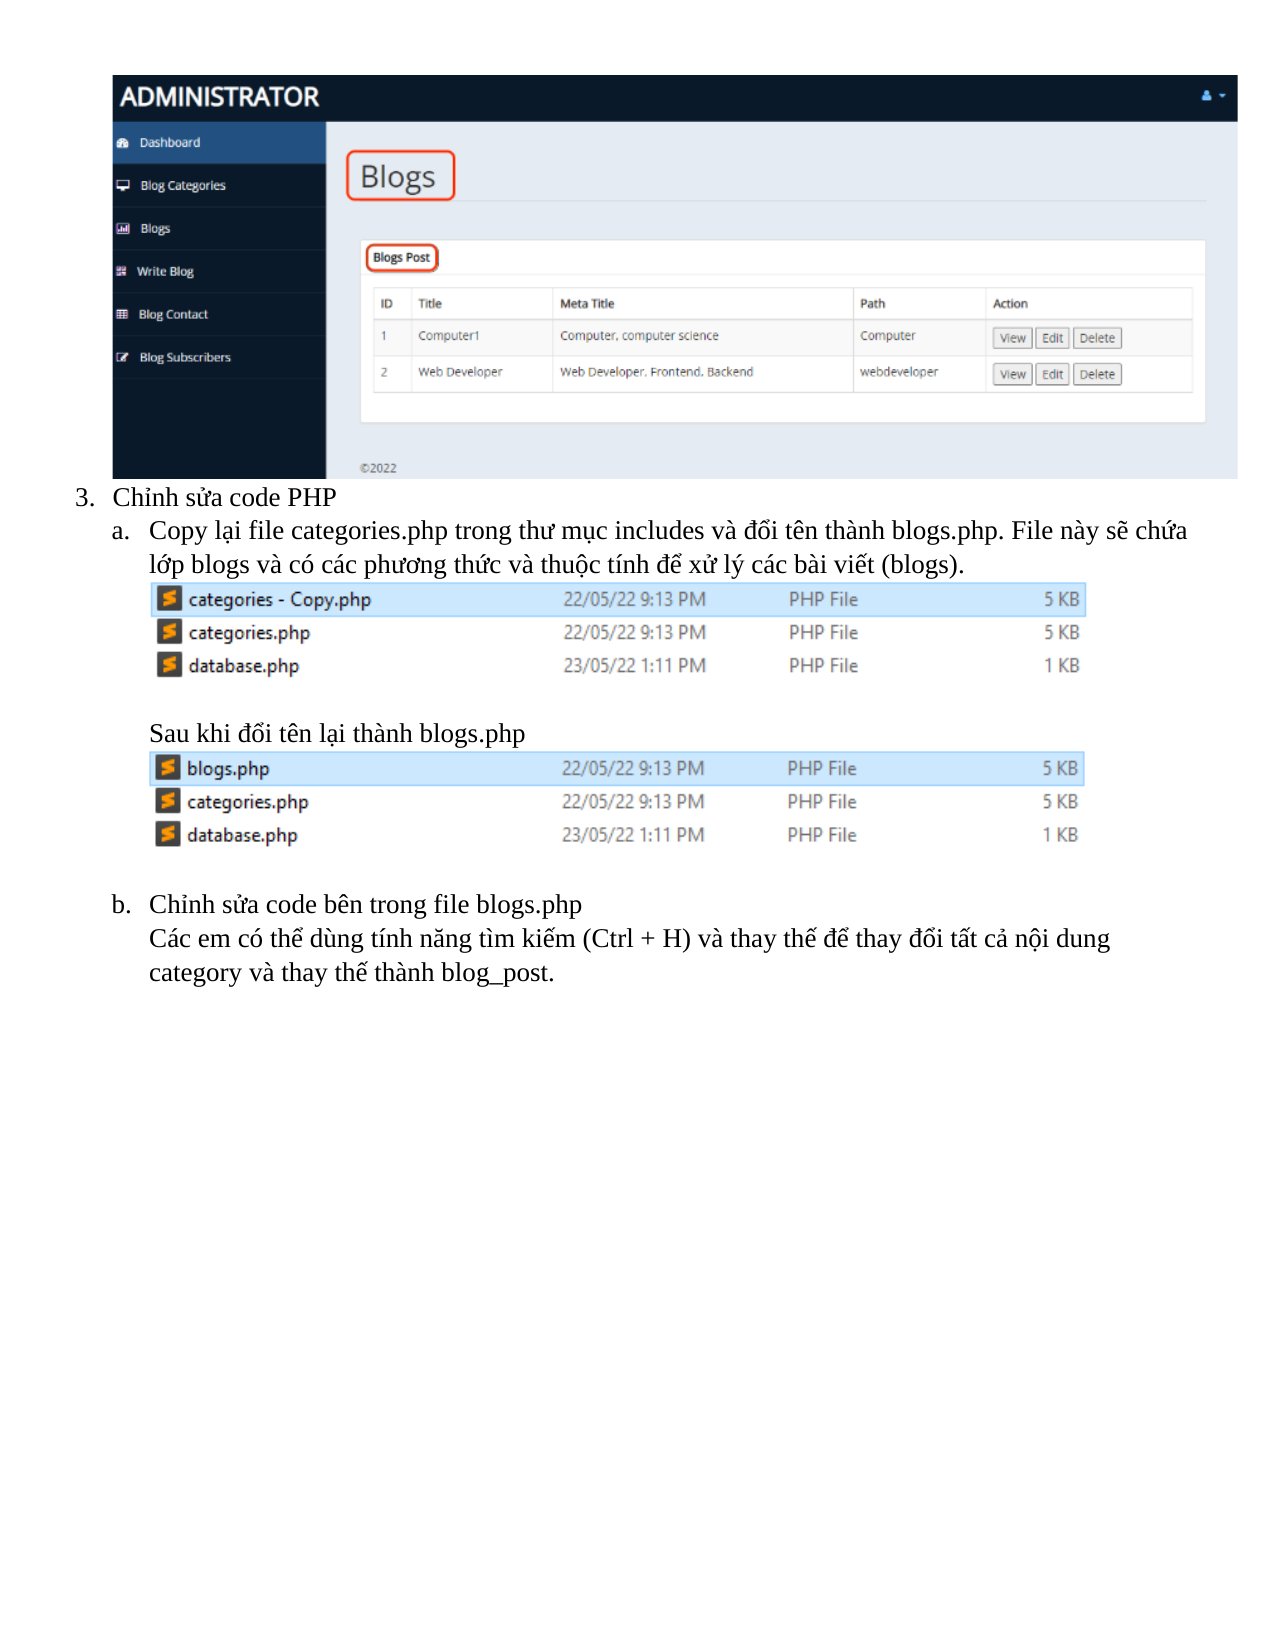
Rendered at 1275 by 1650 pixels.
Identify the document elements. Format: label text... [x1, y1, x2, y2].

list Chỉnh sửa code bên trong file blogs.php [111, 888, 1200, 920]
list Các em có thể dùng tính năng tìm kiếm (Ctrl + H) và thay thế để thay đổi tất cả nội dung category và thay thế thành blog_post. [149, 922, 1200, 987]
list Chỉnh sửa code PHP [75, 481, 1200, 512]
picture [148, 581, 1088, 682]
picture [112, 75, 1238, 479]
list Sau khi đổi tên lại thành blogs.php [149, 717, 1200, 749]
picture [148, 751, 1088, 853]
list Copy lại file categories.php trong thư mục includes và đổi tên thành blogs.php. File này sẽ chứa lớp blogs và có các phương thức và thuộc tính để xử lý các bài viết (blogs). [111, 514, 1200, 579]
